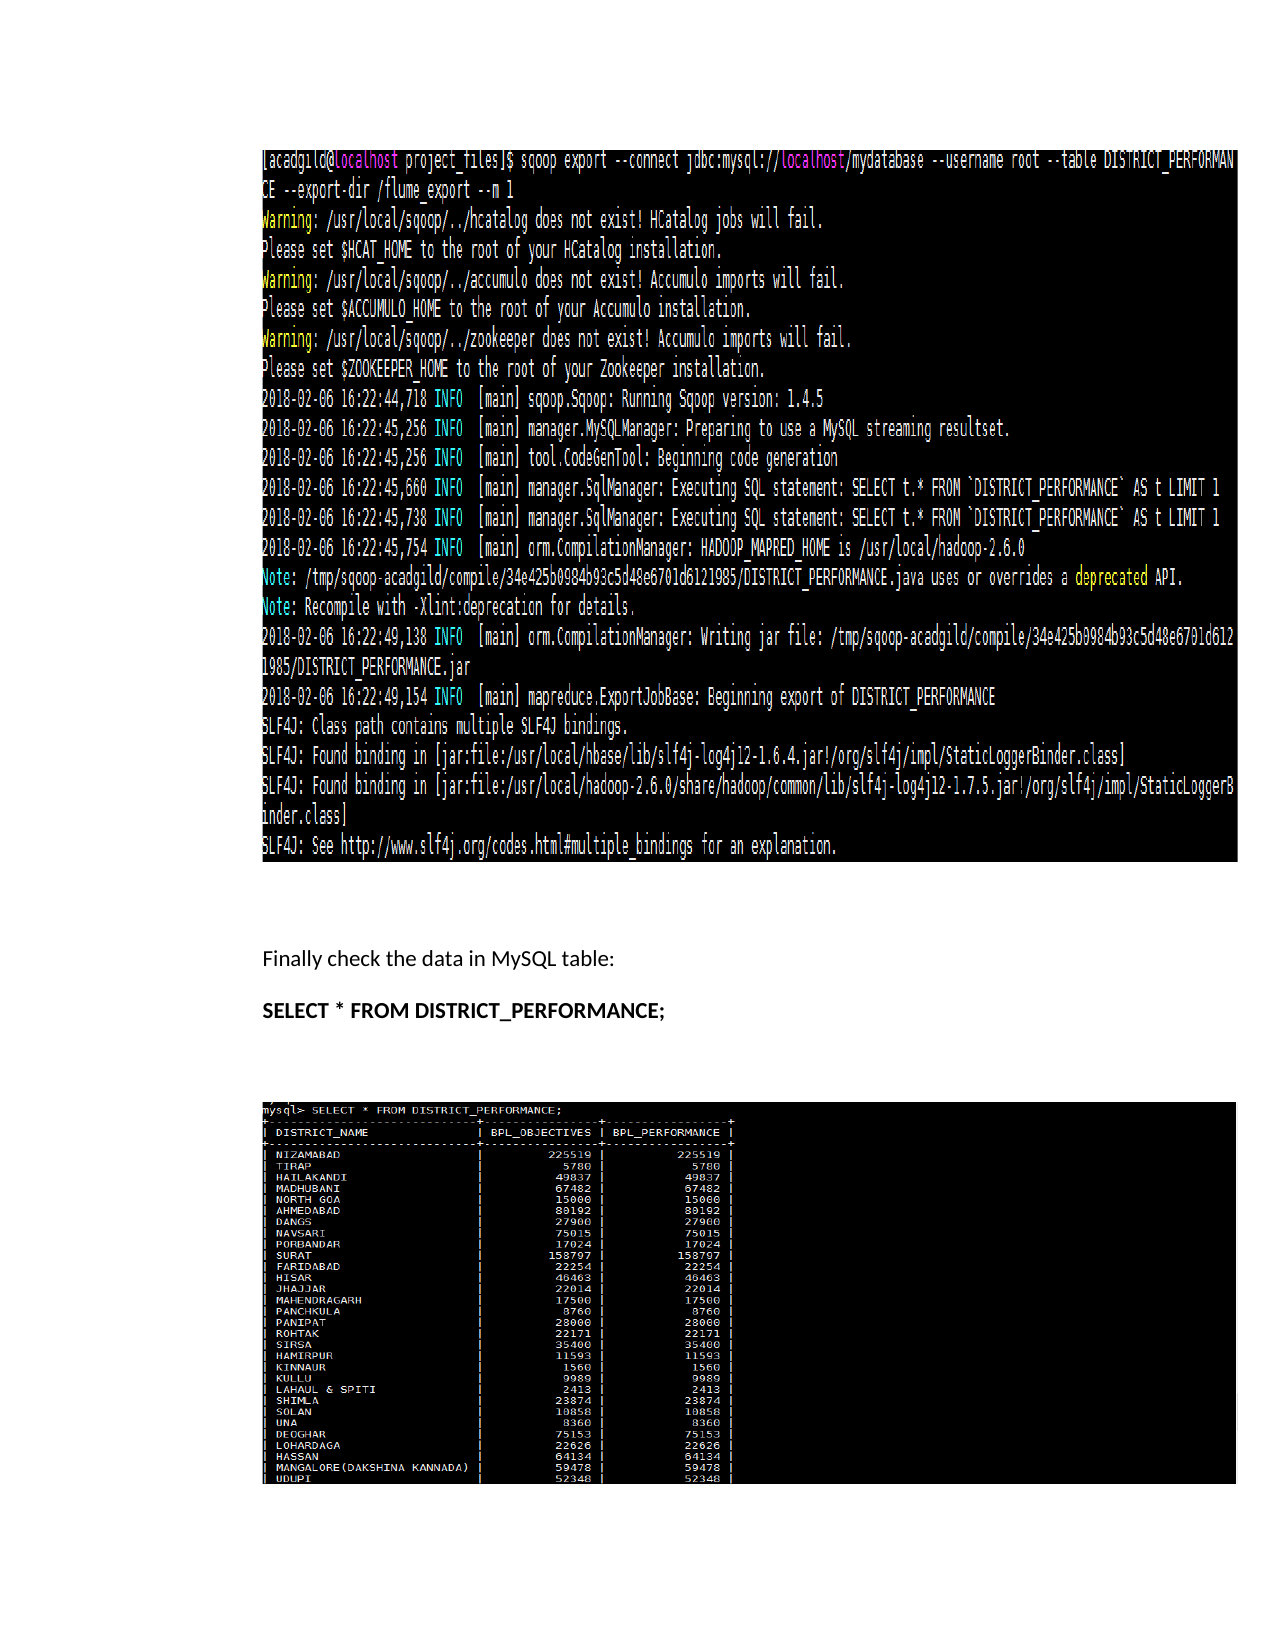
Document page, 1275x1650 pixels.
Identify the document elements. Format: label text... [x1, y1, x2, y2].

text SELECT * FROM DISTRICT_PERFORMANCE; [262, 997, 1125, 1025]
text Finally check the data in MySQL table: [262, 944, 1125, 972]
picture [262, 150, 1238, 866]
picture [262, 1102, 1238, 1484]
